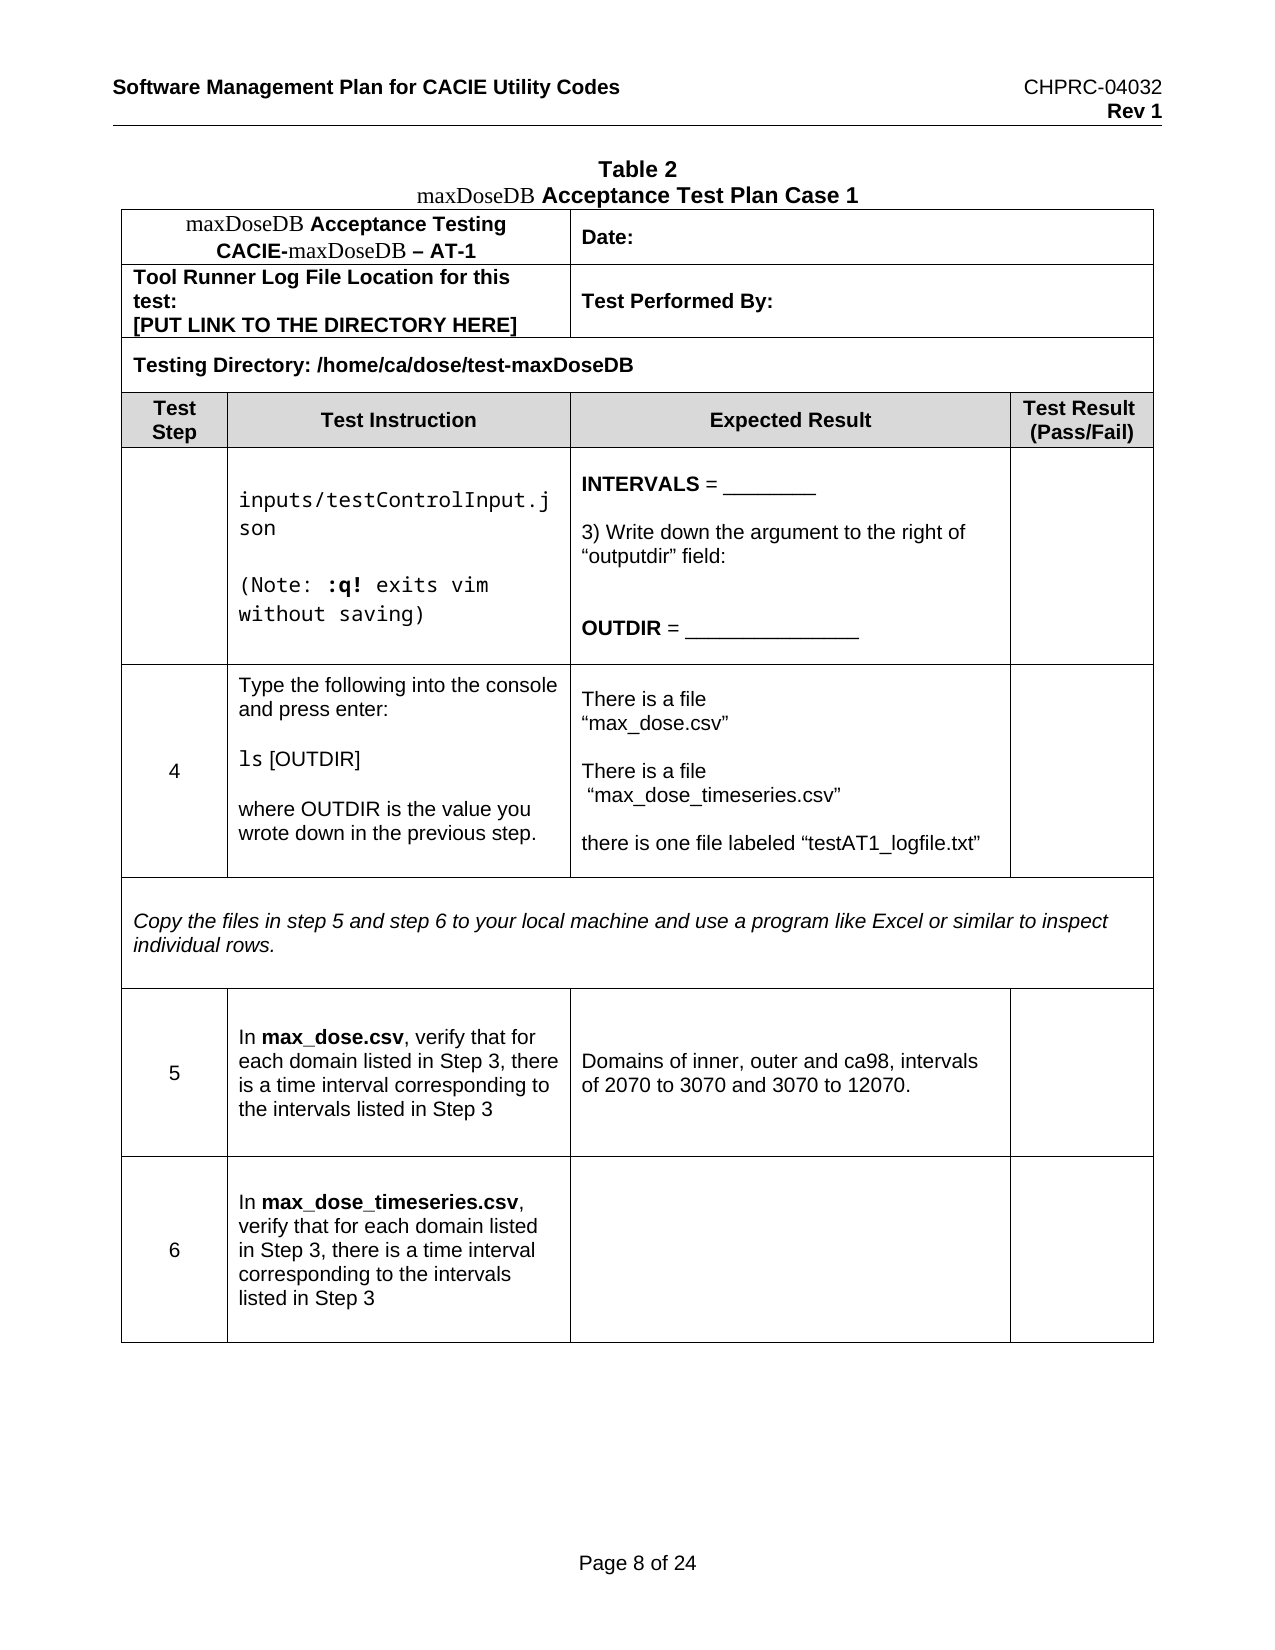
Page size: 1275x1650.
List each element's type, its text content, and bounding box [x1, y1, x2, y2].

table_cell [1011, 989, 1153, 1156]
table_cell [571, 1157, 1010, 1342]
table_cell Testing Directory: /home/ca/dose/test-maxDoseDB [122, 338, 1153, 392]
table_cell [1011, 665, 1153, 877]
table_cell Acceptance Testing CACIE- – AT-1 [122, 210, 570, 264]
table_cell There is a file “max_dose.csv” There is a file “max_dose_timeseries.csv” there is one file labeled “testAT1_logfile.txt” [571, 665, 1010, 877]
table_cell In max_dose_timeseries.csv, verify that for each domain listed in Step 3, there is a time interval corresponding to the intervals listed in Step 3 [228, 1157, 570, 1342]
table_cell Expected Result [571, 393, 1010, 447]
table_cell Tool Runner Log File Location for this test: [PUT LINK TO THE DIRECTORY HERE] [122, 265, 570, 337]
table_cell 4 [122, 665, 227, 877]
table_cell Type the following into the console and press enter: ls [OUTDIR] where OUTDIR is the value you wrote down in the previous step. [228, 665, 570, 877]
table_cell Test Performed By: [571, 265, 1153, 337]
table_cell Test Step [122, 393, 227, 447]
table_cell Test Instruction [228, 393, 570, 447]
table_cell In max_dose.csv, verify that for each domain listed in Step 3, there is a time interval corresponding to the intervals listed in Step 3 [228, 989, 570, 1156]
table_cell [1011, 448, 1153, 664]
table_cell [1011, 1157, 1153, 1342]
table_cell 3 [122, 448, 227, 664]
table_cell 6 [122, 1157, 227, 1342]
table_cell Date: [571, 210, 1153, 264]
table_cell Domains of inner, outer and ca98, intervals of 2070 to 3070 and 3070 to 12070. [571, 989, 1010, 1156]
table_cell Copy the files in step 5 and step 6 to your local machine and use a program like Excel or similar to inspect individual rows. [122, 878, 1153, 988]
table_cell 5 [122, 989, 227, 1156]
table_cell Test Result (Pass/Fail) [1011, 393, 1153, 447]
table_header Table 2 Acceptance Test Plan Case 1 [122, 156, 1153, 209]
